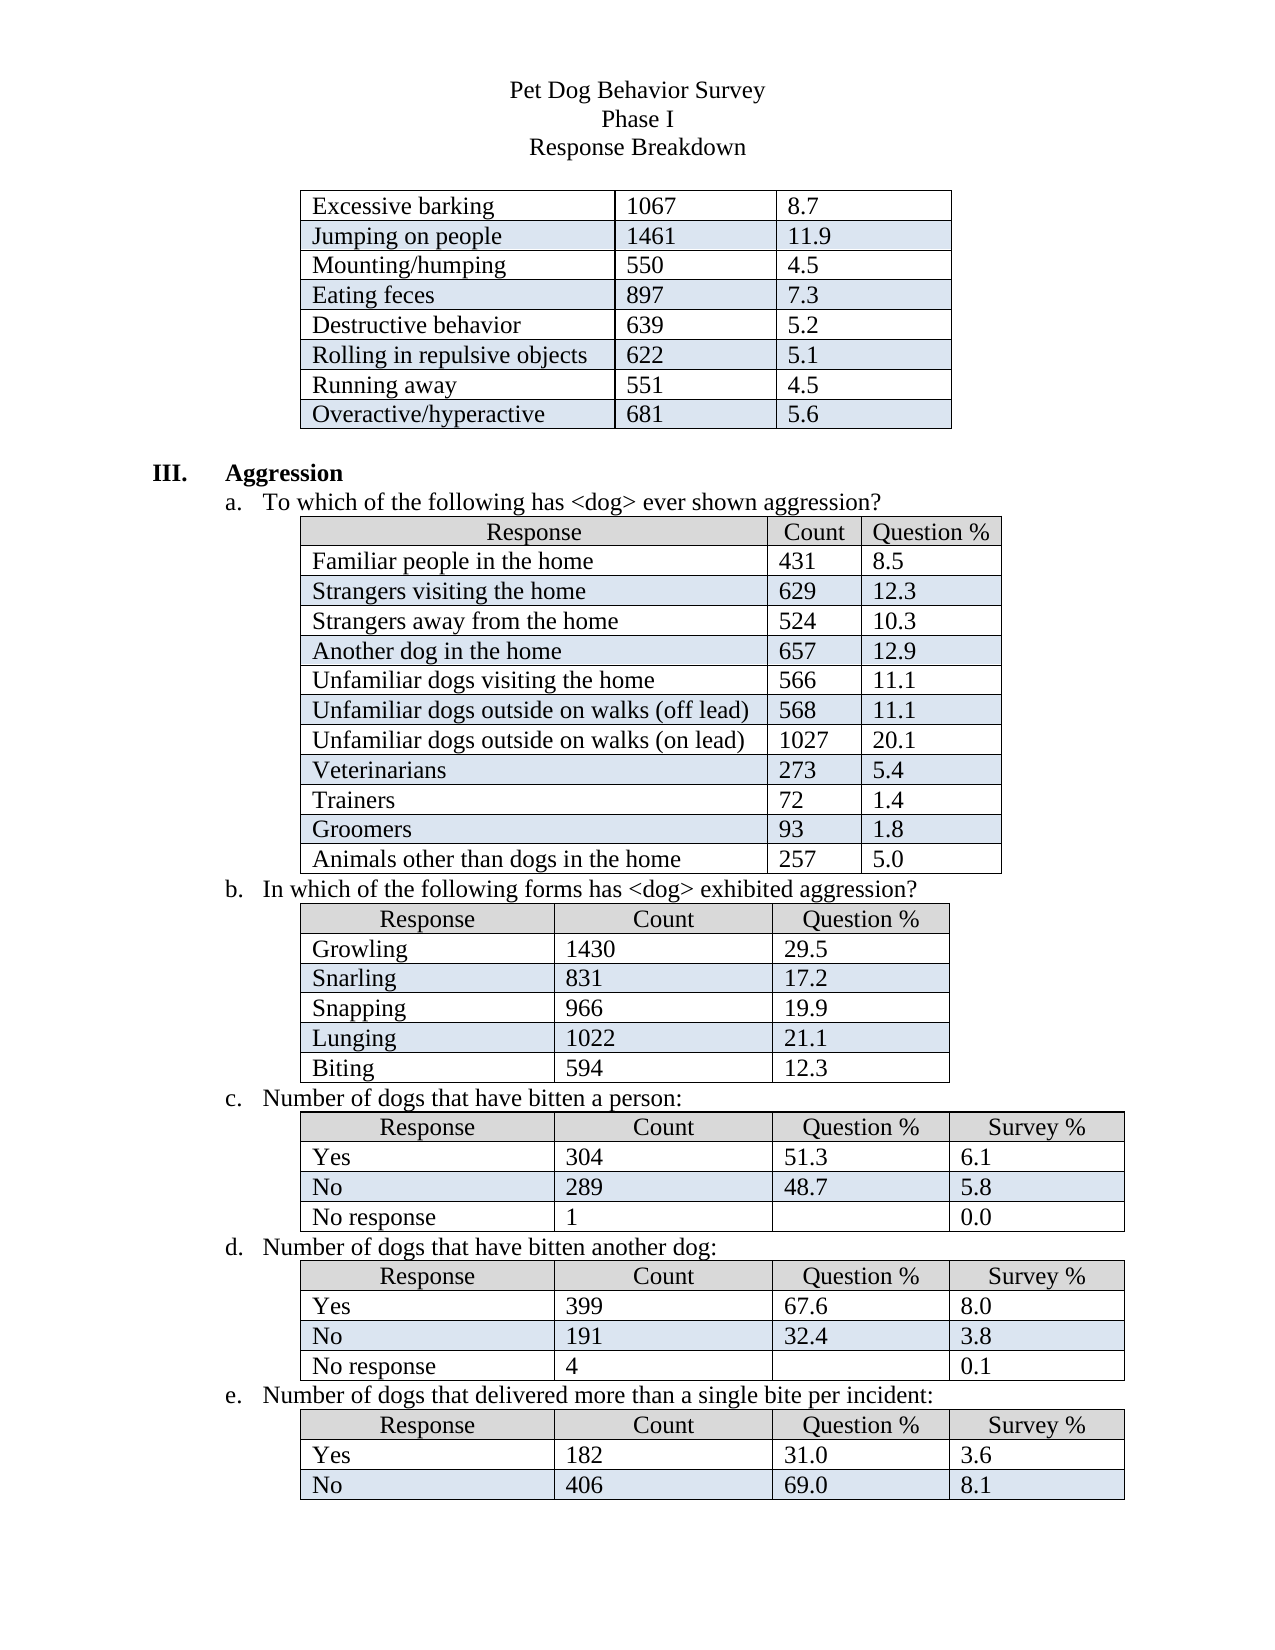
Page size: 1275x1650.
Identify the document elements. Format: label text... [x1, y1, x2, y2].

table_cell 48.7 [773, 1172, 949, 1201]
table_cell 399 [555, 1291, 772, 1320]
table_cell 657 [768, 636, 861, 664]
list In which of the following forms has <dog> exhibited aggression? [225, 874, 1125, 903]
table_cell Familiar people in the home [301, 546, 767, 575]
table_cell 431 [768, 546, 861, 575]
table_cell 289 [555, 1172, 772, 1201]
list Aggression [187, 458, 1125, 487]
table_cell 191 [555, 1321, 772, 1350]
table_cell Strangers away from the home [301, 606, 767, 635]
table_header Question % [773, 1410, 949, 1439]
table_cell Rolling in repulsive objects [301, 340, 614, 369]
table_cell Groomers [301, 815, 767, 843]
table_cell 11.1 [862, 695, 1001, 724]
table_cell 20.1 [862, 725, 1001, 754]
table_cell 8.0 [950, 1291, 1124, 1320]
table_cell Running away [301, 370, 614, 398]
table_cell 5.2 [777, 310, 951, 339]
table_cell [773, 1351, 949, 1379]
table_cell 67.6 [773, 1291, 949, 1320]
table_cell 11.9 [777, 221, 951, 249]
table_cell 897 [616, 280, 776, 309]
table_cell Growling [301, 934, 554, 962]
table_cell Lunging [301, 1023, 554, 1052]
table_cell Trainers [301, 785, 767, 813]
table_cell 1022 [555, 1023, 772, 1052]
table_header Count [768, 517, 861, 545]
table_cell No response [301, 1202, 554, 1231]
table_cell No [301, 1172, 554, 1201]
table_cell 524 [768, 606, 861, 635]
table_cell 69.0 [773, 1470, 949, 1499]
table_cell 8.5 [862, 546, 1001, 575]
table_cell 0.0 [950, 1202, 1124, 1231]
table_cell 566 [768, 666, 861, 694]
table_cell Yes [301, 1291, 554, 1320]
table_cell 10.3 [862, 606, 1001, 635]
table_cell 29.5 [773, 934, 949, 962]
table_cell 5.6 [777, 400, 951, 428]
table_cell Mounting/humping [301, 251, 614, 279]
list To which of the following has <dog> ever shown aggression? [225, 487, 1125, 516]
table_cell 6.1 [950, 1142, 1124, 1171]
table_cell 550 [616, 251, 776, 279]
table_cell 3.6 [950, 1440, 1124, 1469]
table_cell 551 [616, 370, 776, 398]
table_cell 966 [555, 993, 772, 1022]
table_cell 8.7 [777, 191, 951, 220]
table_cell 568 [768, 695, 861, 724]
table_cell 4.5 [777, 251, 951, 279]
table_cell Snapping [301, 993, 554, 1022]
table_cell Biting [301, 1053, 554, 1082]
table_cell 4.5 [777, 370, 951, 398]
table_header Count [555, 904, 772, 933]
table_cell 681 [616, 400, 776, 428]
table_cell 831 [555, 964, 772, 992]
table_cell 182 [555, 1440, 772, 1469]
table_cell 3.8 [950, 1321, 1124, 1350]
table_header Response [301, 1410, 554, 1439]
table_cell 8.1 [950, 1470, 1124, 1499]
table_header Response [301, 1261, 554, 1290]
table_header Survey % [950, 1113, 1124, 1141]
table_header Question % [773, 1113, 949, 1141]
list Number of dogs that delivered more than a single bite per incident: [225, 1381, 1125, 1409]
table_header Question % [773, 1261, 949, 1290]
table_header Survey % [950, 1261, 1124, 1290]
list Number of dogs that have bitten a person: [225, 1083, 1125, 1111]
table_cell 4 [555, 1351, 772, 1379]
table_cell 12.3 [773, 1053, 949, 1082]
table_cell 594 [555, 1053, 772, 1082]
table_cell [773, 1202, 949, 1231]
list Number of dogs that have bitten another dog: [225, 1232, 1125, 1260]
table_cell 5.0 [862, 844, 1001, 873]
table_cell Yes [301, 1142, 554, 1171]
table_cell 406 [555, 1470, 772, 1499]
table_cell Animals other than dogs in the home [301, 844, 767, 873]
table_cell No response [301, 1351, 554, 1379]
table_cell 5.8 [950, 1172, 1124, 1201]
table_cell 32.4 [773, 1321, 949, 1350]
table_cell 1067 [616, 191, 776, 220]
table_cell 31.0 [773, 1440, 949, 1469]
table_cell 5.1 [777, 340, 951, 369]
table_cell 1.4 [862, 785, 1001, 813]
table_cell No [301, 1470, 554, 1499]
table_cell Excessive barking [301, 191, 614, 220]
table_header Survey % [950, 1410, 1124, 1439]
table_header Count [555, 1113, 772, 1141]
table_header Response [301, 1113, 554, 1141]
table_cell 72 [768, 785, 861, 813]
table_cell Another dog in the home [301, 636, 767, 664]
table_cell 273 [768, 755, 861, 784]
table_cell 257 [768, 844, 861, 873]
table_cell 629 [768, 576, 861, 605]
table_cell 1430 [555, 934, 772, 962]
table_cell 0.1 [950, 1351, 1124, 1379]
table_cell Yes [301, 1440, 554, 1469]
table_cell 17.2 [773, 964, 949, 992]
table_cell Unfamiliar dogs outside on walks (on lead) [301, 725, 767, 754]
table_header Response [301, 904, 554, 933]
table_cell 12.9 [862, 636, 1001, 664]
table_header Response [301, 517, 767, 545]
table_header Count [555, 1410, 772, 1439]
table_cell 639 [616, 310, 776, 339]
table_cell 1 [555, 1202, 772, 1231]
table_cell Overactive/hyperactive [301, 400, 614, 428]
table_cell 11.1 [862, 666, 1001, 694]
table_cell 19.9 [773, 993, 949, 1022]
table_cell No [301, 1321, 554, 1350]
table_cell Eating feces [301, 280, 614, 309]
table_cell Snarling [301, 964, 554, 992]
table_cell 1461 [616, 221, 776, 249]
table_cell 12.3 [862, 576, 1001, 605]
table_header Question % [773, 904, 949, 933]
table_cell Veterinarians [301, 755, 767, 784]
table_cell Jumping on people [301, 221, 614, 249]
table_cell 304 [555, 1142, 772, 1171]
table_cell 51.3 [773, 1142, 949, 1171]
table_cell 93 [768, 815, 861, 843]
table_cell 5.4 [862, 755, 1001, 784]
table_cell Unfamiliar dogs visiting the home [301, 666, 767, 694]
table_cell Destructive behavior [301, 310, 614, 339]
table_cell 622 [616, 340, 776, 369]
table_cell Unfamiliar dogs outside on walks (off lead) [301, 695, 767, 724]
table_cell 21.1 [773, 1023, 949, 1052]
table_cell 7.3 [777, 280, 951, 309]
table_header Count [555, 1261, 772, 1290]
table_cell 1027 [768, 725, 861, 754]
table_cell 1.8 [862, 815, 1001, 843]
table_header Question % [862, 517, 1001, 545]
table_cell Strangers visiting the home [301, 576, 767, 605]
